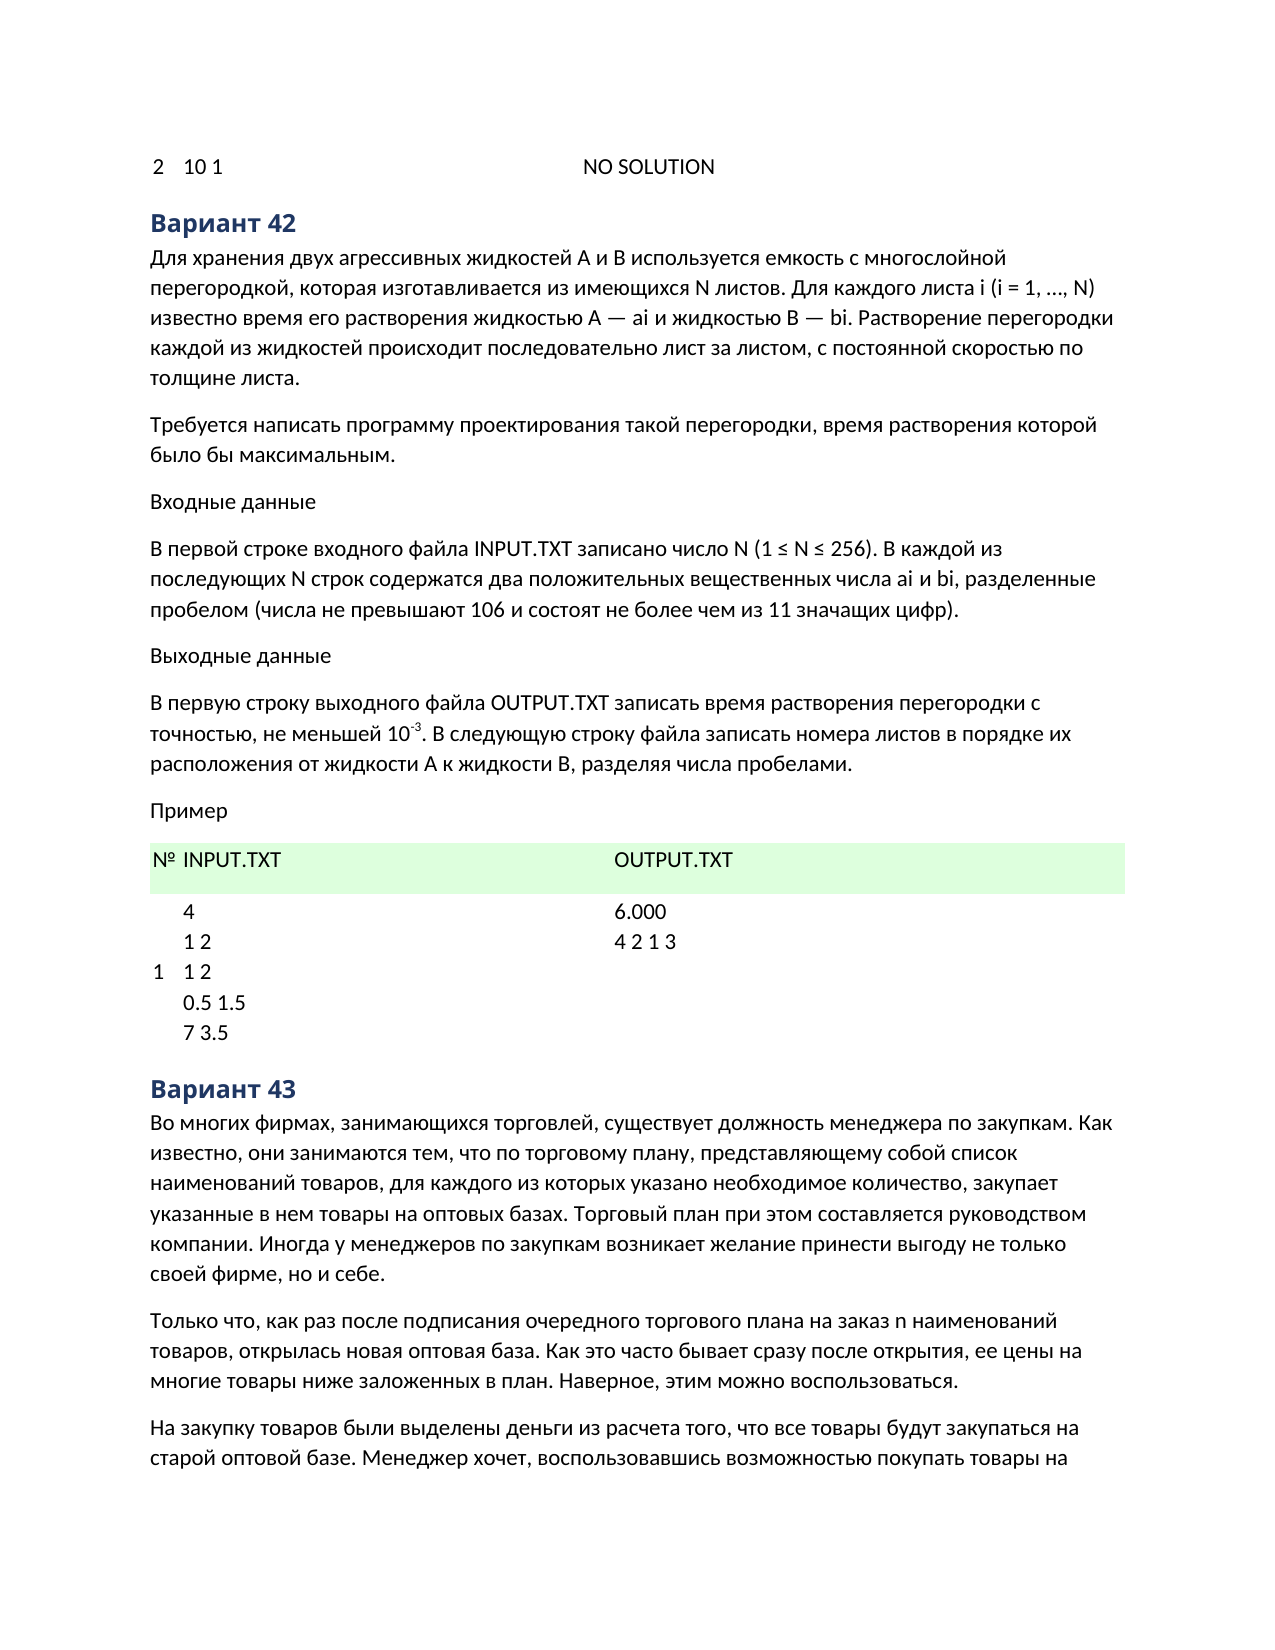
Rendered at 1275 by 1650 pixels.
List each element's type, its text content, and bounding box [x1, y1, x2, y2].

text Только что, как раз после подписания очередного торгового плана на заказ n наименований товаров, открылась новая оптовая база. Как это часто бывает сразу после открытия, ее цены на многие товары ниже заложенных в план. Наверное, этим можно воспользоваться. [150, 1306, 1125, 1394]
table_cell 2 [150, 150, 180, 202]
text Для хранения двух агрессивных жидкостей A и B используется емкость с многослойной перегородкой, которая изготавливается из имеющихся N листов. Для каждого листа i (i = 1, …, N) известно время его растворения жидкостью A — ai и жидкостью B — bi. Растворение перегородки каждой из жидкостей происходит последовательно лист за листом, с постоянной скоростью по толщине листа. [150, 243, 1125, 392]
table_cell 10 1 [180, 150, 580, 202]
text Выходные данные [150, 642, 1125, 670]
table_header INPUT.TXT [180, 843, 612, 894]
text Требуется написать программу проектирования такой перегородки, время растворения которой было бы максимальным. [150, 410, 1125, 469]
table_cell 1 [150, 895, 180, 1067]
text Во многих фирмах, занимающихся торговлей, существует должность менеджера по закупкам. Как известно, они занимаются тем, что по торговому плану, представляющему собой список наименований товаров, для каждого из которых указано необходимое количество, закупает указанные в нем товары на оптовых базах. Торговый план при этом составляется руководством компании. Иногда у менеджеров по закупкам возникает желание принести выгоду не только своей фирме, но и себе. [150, 1108, 1125, 1287]
subtitle Вариант 43 [150, 1071, 1125, 1105]
text В первую строку выходного файла OUTPUT.TXT записать время растворения перегородки с точностью, не меньшей 10-3. В следующую строку файла записать номера листов в порядке их расположения от жидкости A к жидкости B, разделяя числа пробелами. [150, 688, 1125, 777]
table_cell 4 1 2 1 2 0.5 1.5 7 3.5 [180, 895, 612, 1067]
table_header № [150, 843, 180, 894]
table_cell NO SOLUTION [580, 150, 1125, 202]
text В первой строке входного файла INPUT.TXT записано число N (1 ≤ N ≤ 256). В каждой из последующих N строк содержатся два положительных вещественных числа ai и bi, разделенные пробелом (числа не превышают 106 и состоят не более чем из 11 значащих цифр). [150, 534, 1125, 623]
text Входные данные [150, 487, 1125, 516]
subtitle Вариант 42 [150, 206, 1125, 240]
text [150, 1413, 1125, 1471]
text Пример [150, 796, 1125, 824]
table_cell 6.000 4 2 1 3 [612, 895, 1125, 1067]
table_header OUTPUT.TXT [612, 843, 1125, 894]
